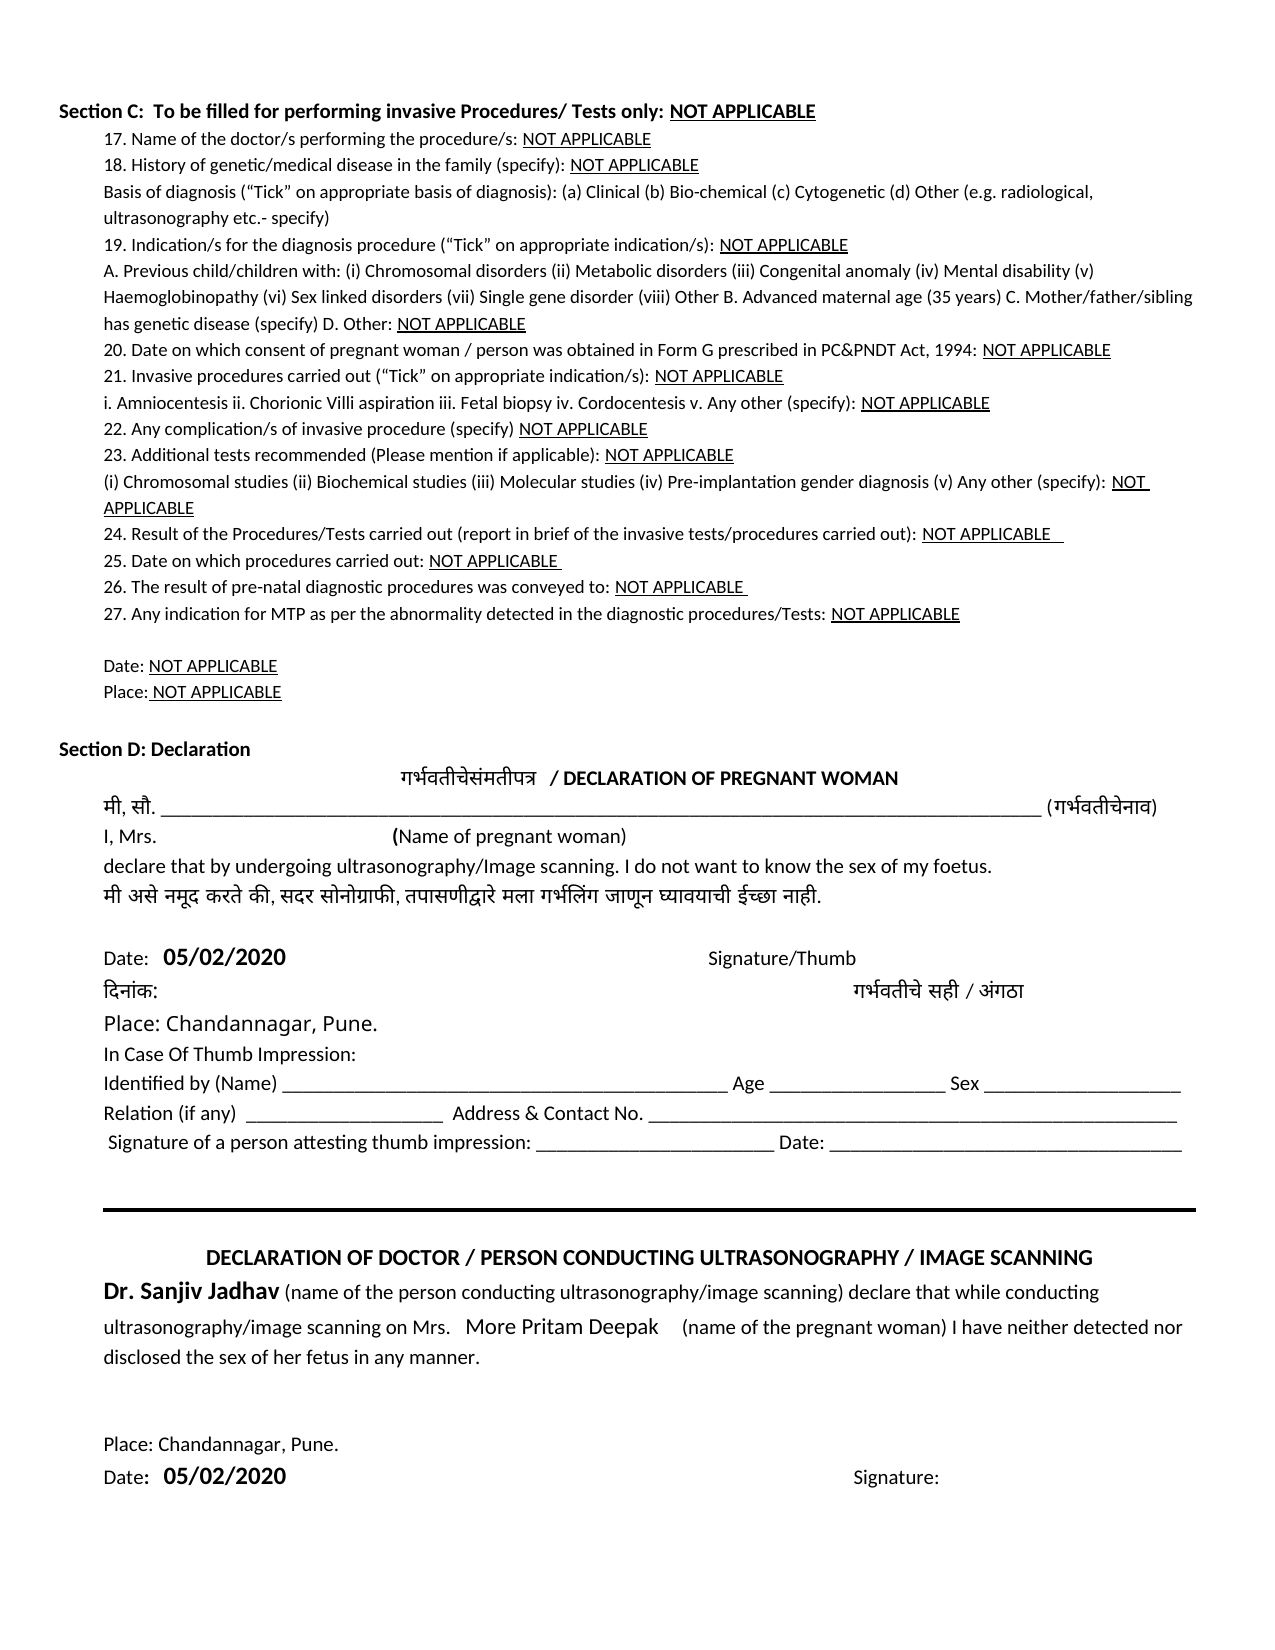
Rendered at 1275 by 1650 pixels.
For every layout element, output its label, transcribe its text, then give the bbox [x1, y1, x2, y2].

text (i) Chromosomal studies (ii) Biochemical studies (iii) Molecular studies (iv) Pre-implantation gender diagnosis (v) Any other (specify): NOT APPLICABLE [103, 470, 1196, 519]
text 20. Date on which consent of pregnant woman / person was obtained in Form G prescribed in PC&PNDT Act, 1994: NOT APPLICABLE [103, 338, 1196, 361]
text A. Previous child/children with: (i) Chromosomal disorders (ii) Metabolic disorders (iii) Congenital anomaly (iv) Mental disability (v) Haemoglobinopathy (vi) Sex linked disorders (vii) Single gene disorder (viii) Other B. Advanced maternal age (35 years) C. Mother/father/sibling has genetic disease (specify) D. Other: NOT APPLICABLE [103, 259, 1196, 335]
text 24. Result of the Procedures/Tests carried out (report in brief of the invasive tests/procedures carried out): NOT APPLICABLE [103, 523, 1196, 546]
text Date: Signature: [103, 1461, 1196, 1491]
text Section D: Declaration [59, 736, 1196, 762]
text 17. Name of the doctor/s performing the procedure/s: NOT APPLICABLE [103, 127, 1196, 150]
text Place: Chandannagar, Pune. [103, 1009, 1196, 1037]
text Place: NOT APPLICABLE [103, 681, 1196, 704]
text Place: Chandannagar, Pune. [103, 1431, 1196, 1457]
text 26. The result of pre-natal diagnostic procedures was conveyed to: NOT APPLICABLE [103, 575, 1196, 598]
text I, Mrs. (Name of pregnant woman) [103, 824, 1196, 849]
text Signature of a person attesting thumb impression: _______________________ Date: __________________________________ [103, 1129, 1196, 1208]
text i. Amniocentesis ii. Chorionic Villi aspiration iii. Fetal biopsy iv. Cordocentesis v. Any other (specify): NOT APPLICABLE [103, 391, 1196, 414]
text दिनांक: गर्भवतीचे सही / अंगठा [103, 976, 1196, 1004]
text Dr. Sanjiv Jadhav (name of the person conducting ultrasonography/image scanning) declare that while conducting ultrasonography/image scanning on Mrs. (name of the pregnant woman) I have neither detected nor disclosed the sex of her fetus in any manner. [103, 1275, 1196, 1370]
text 19. Indication/s for the diagnosis procedure (“Tick” on appropriate indication/s): NOT APPLICABLE [103, 233, 1196, 256]
text 21. Invasive procedures carried out (“Tick” on appropriate indication/s): NOT APPLICABLE [103, 364, 1196, 387]
text DECLARATION OF DOCTOR / PERSON CONDUCTING ULTRASONOGRAPHY / IMAGE SCANNING [103, 1243, 1196, 1271]
text Date: Signature/Thumb [103, 941, 1196, 972]
text In Case Of Thumb Impression: [103, 1041, 1196, 1067]
text गर्भवतीचेसंमतीपत्र / DECLARATION OF PREGNANT WOMAN [103, 765, 1196, 791]
text 23. Additional tests recommended (Please mention if applicable): NOT APPLICABLE [103, 443, 1196, 466]
text Basis of diagnosis (“Tick” on appropriate basis of diagnosis): (a) Clinical (b) Bio-chemical (c) Cytogenetic (d) Other (e.g. radiological, ultrasonography etc.- specify) [103, 180, 1196, 229]
text 27. Any indication for MTP as per the abnormality detected in the diagnostic procedures/Tests: NOT APPLICABLE [103, 602, 1196, 624]
text मी, सौ. _____________________________________________________________________________________ (गर्भवतीचेनाव) [103, 794, 1196, 820]
text 18. History of genetic/medical disease in the family (specify): NOT APPLICABLE [103, 154, 1196, 177]
text 22. Any complication/s of invasive procedure (specify) NOT APPLICABLE [103, 417, 1196, 440]
text Section C: To be filled for performing invasive Procedures/ Tests only: NOT APPLICABLE [0, 98, 1275, 123]
text Identified by (Name) ___________________________________________ Age _________________ Sex ___________________ [103, 1071, 1196, 1096]
text Date: NOT APPLICABLE [103, 654, 1196, 677]
text declare that by undergoing ultrasonography/Image scanning. I do not want to know the sex of my foetus. [103, 854, 1196, 879]
text 25. Date on which procedures carried out: NOT APPLICABLE [103, 549, 1196, 572]
text मी असे नमूद करते की, सदर सोनोग्राफी, तपासणीद्वारे मला गर्भलिंग जाणून घ्यावयाची ईच्छा नाही. [103, 883, 1196, 908]
text Relation (if any) ___________________ Address & Contact No. ___________________________________________________ [103, 1100, 1196, 1125]
